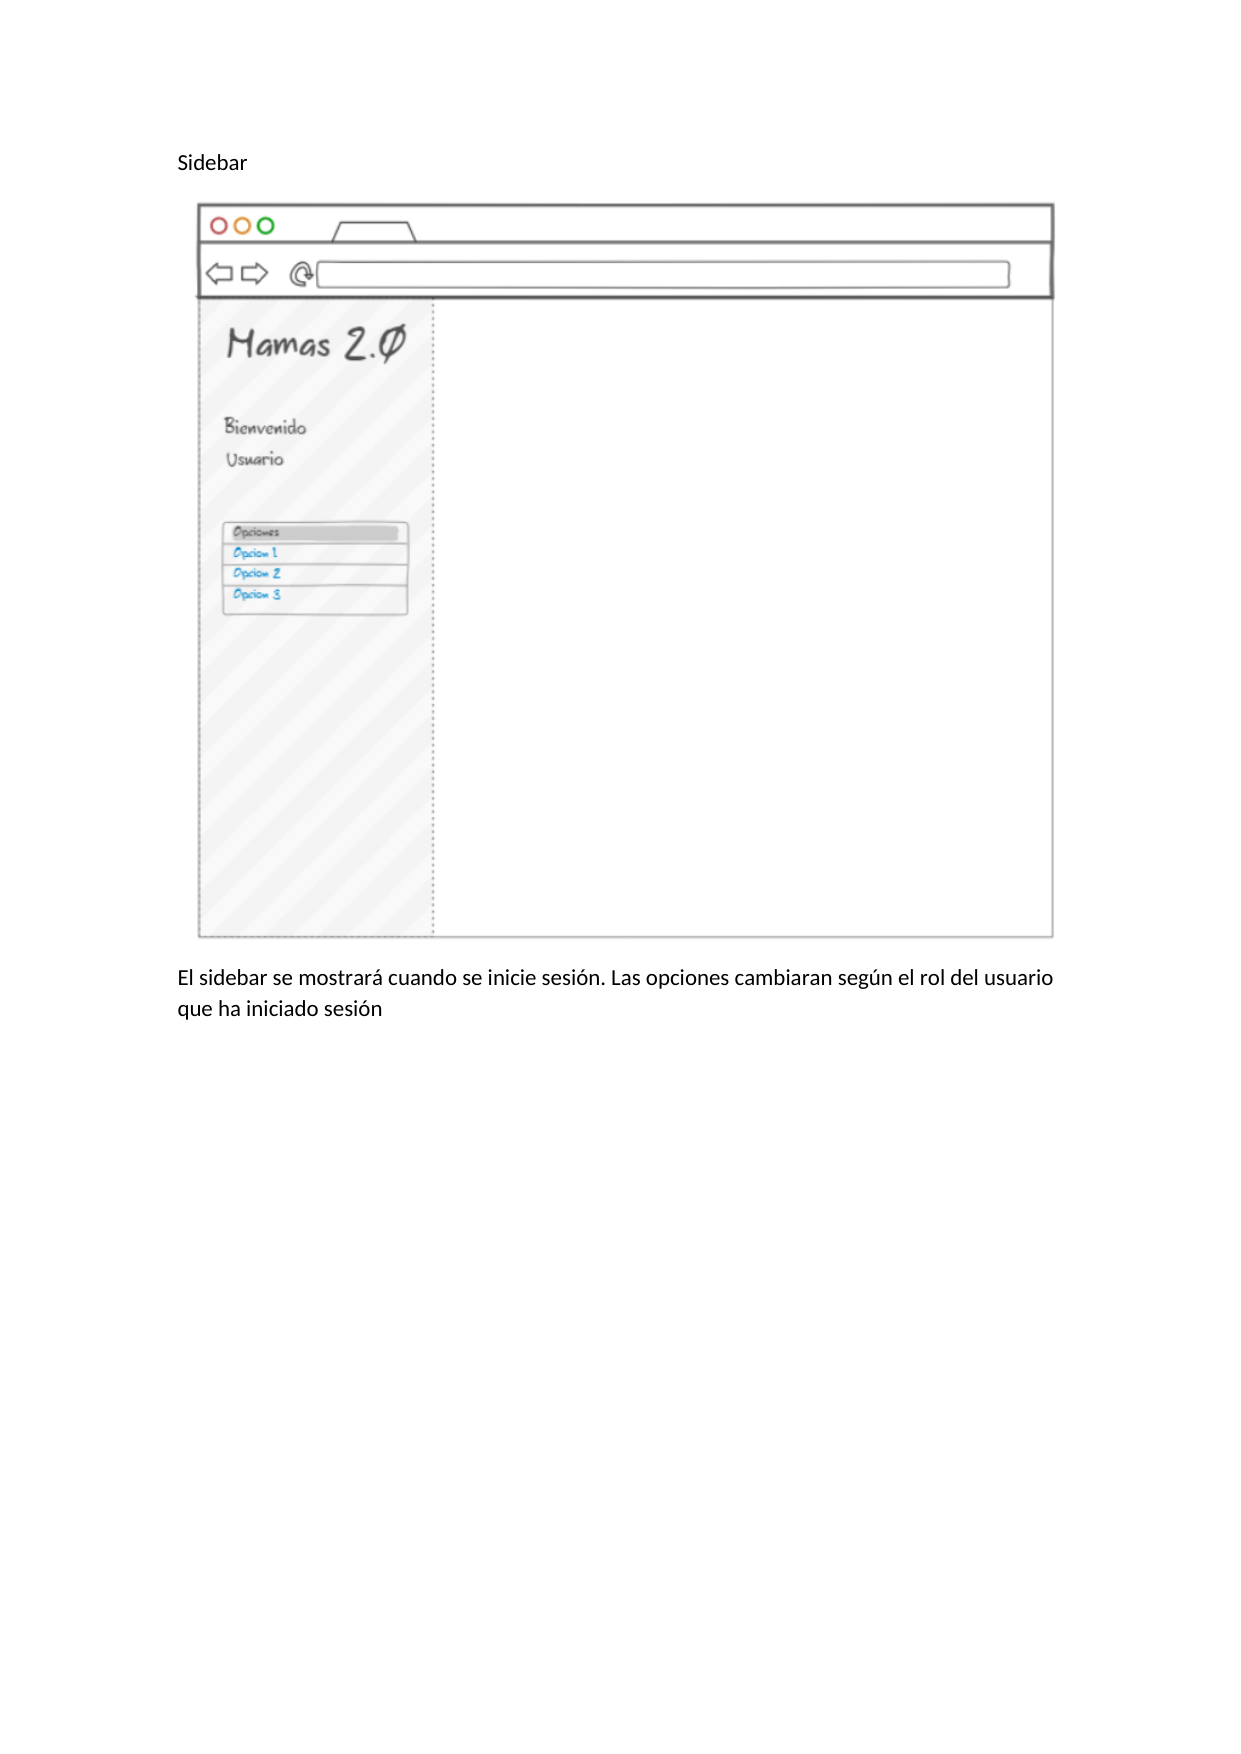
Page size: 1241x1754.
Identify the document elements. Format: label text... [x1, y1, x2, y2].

text El sidebar se mostrará cuando se inicie sesión. Las opciones cambiaran según el rol del usuario que ha iniciado sesión [177, 963, 1063, 1022]
picture [177, 194, 1063, 945]
text Sidebar [177, 148, 1063, 176]
